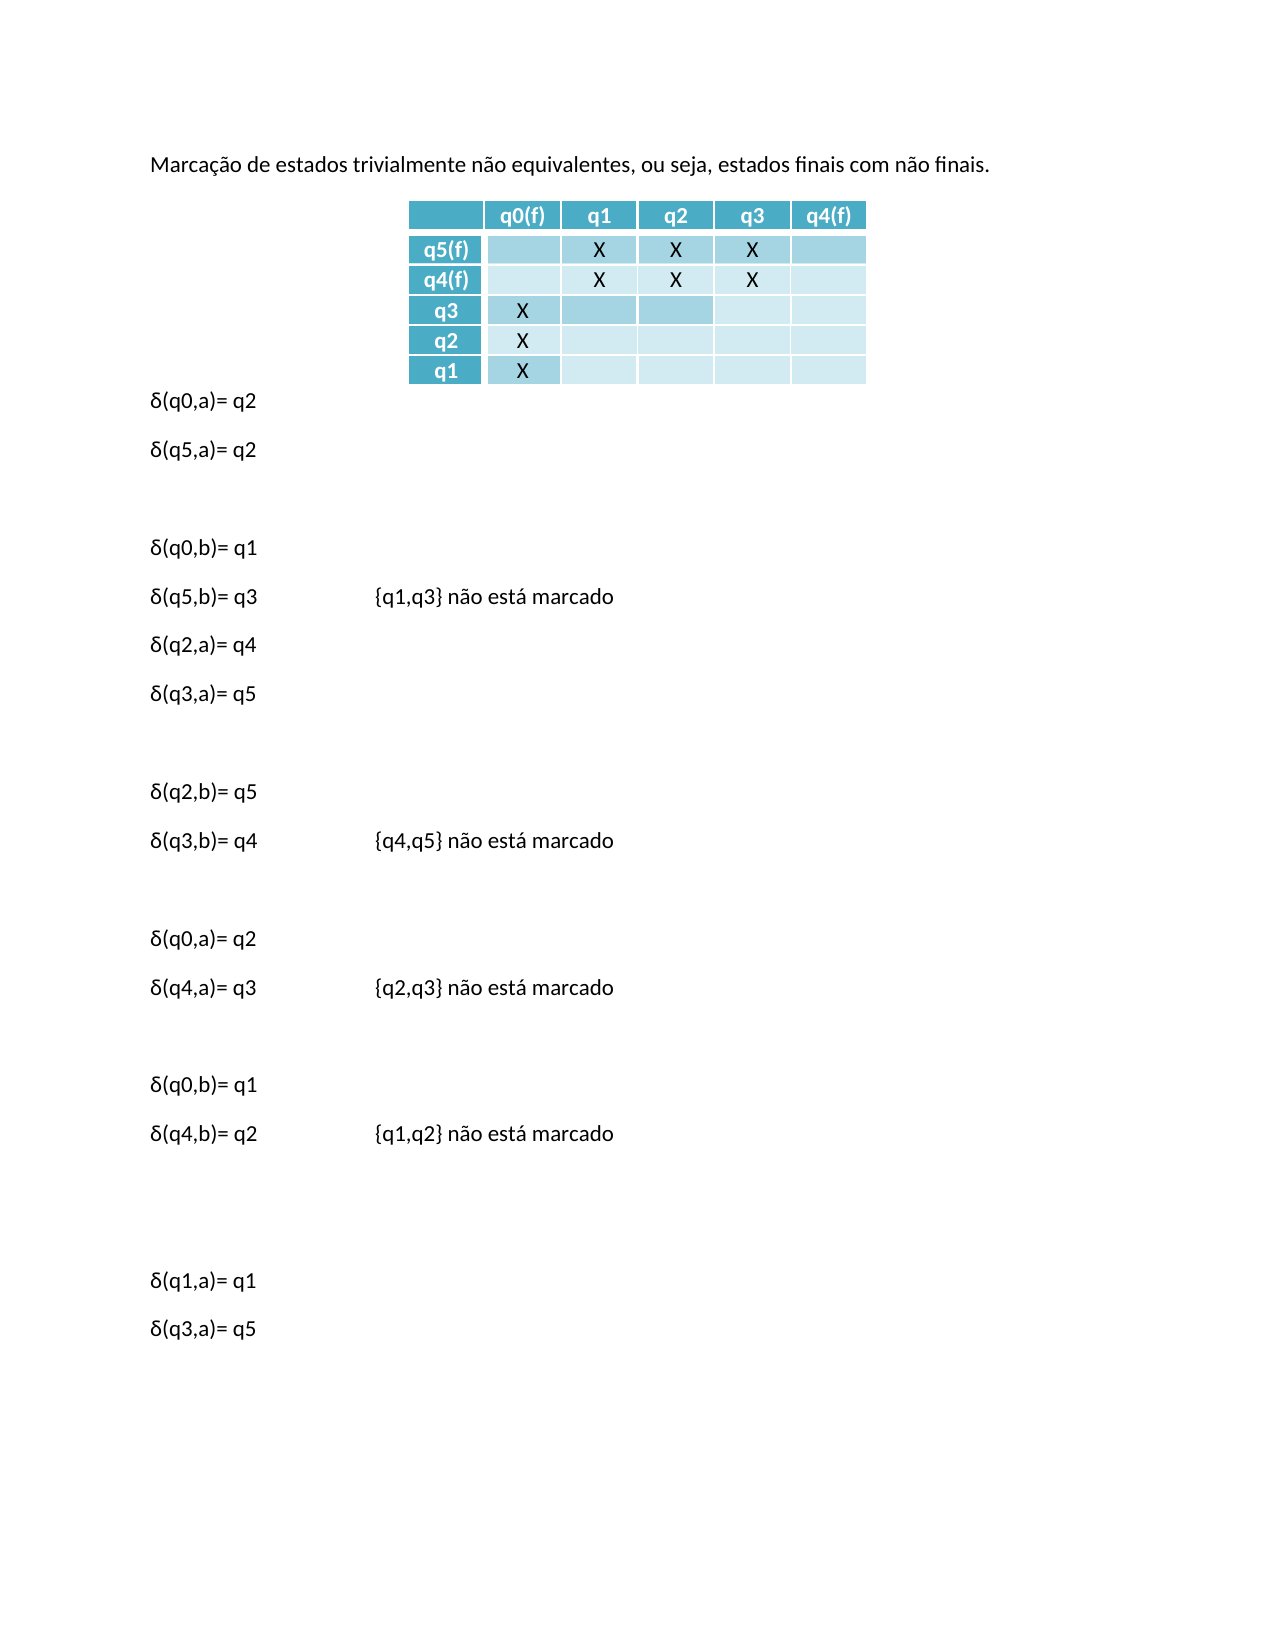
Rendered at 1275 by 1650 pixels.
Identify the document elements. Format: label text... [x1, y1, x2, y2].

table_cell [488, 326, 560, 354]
text δ(q2,a)= q4 [150, 631, 1125, 659]
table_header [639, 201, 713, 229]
text δ(q3,a)= q5 [150, 679, 1125, 707]
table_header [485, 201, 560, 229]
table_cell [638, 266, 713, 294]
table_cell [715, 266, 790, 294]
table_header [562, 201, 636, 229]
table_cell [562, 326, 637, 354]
text δ(q0,b)= q1 [150, 533, 1125, 561]
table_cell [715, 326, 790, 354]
text δ(q0,a)= q2 [150, 924, 1125, 952]
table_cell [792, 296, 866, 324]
text δ(q0,a)= q2 [150, 386, 1125, 414]
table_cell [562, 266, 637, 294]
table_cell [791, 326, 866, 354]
text δ(q2,b)= q5 [150, 777, 1125, 805]
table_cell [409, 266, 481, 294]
text Marcação de estados trivialmente não equivalentes, ou seja, estados finais com não finais. [150, 150, 1125, 178]
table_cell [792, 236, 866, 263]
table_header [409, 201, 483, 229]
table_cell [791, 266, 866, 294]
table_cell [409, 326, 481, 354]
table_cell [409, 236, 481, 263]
text δ(q5,a)= q2 [150, 435, 1125, 463]
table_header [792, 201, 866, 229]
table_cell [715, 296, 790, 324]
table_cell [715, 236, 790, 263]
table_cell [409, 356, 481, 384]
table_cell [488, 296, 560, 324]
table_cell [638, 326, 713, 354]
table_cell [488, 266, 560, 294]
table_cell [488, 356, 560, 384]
text δ(q5,b)= q3 {q1,q3} não está marcado [150, 582, 1125, 610]
text δ(q1,a)= q1 [150, 1266, 1125, 1294]
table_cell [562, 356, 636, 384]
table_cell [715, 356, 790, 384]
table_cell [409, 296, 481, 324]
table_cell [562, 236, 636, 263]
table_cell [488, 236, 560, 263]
text δ(q0,b)= q1 [150, 1070, 1125, 1098]
text δ(q3,b)= q4 {q4,q5} não está marcado [150, 826, 1125, 854]
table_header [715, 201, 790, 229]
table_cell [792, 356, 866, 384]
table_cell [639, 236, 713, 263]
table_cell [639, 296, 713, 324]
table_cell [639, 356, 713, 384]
text δ(q3,a)= q5 [150, 1314, 1125, 1343]
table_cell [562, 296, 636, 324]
text δ(q4,b)= q2 {q1,q2} não está marcado [150, 1119, 1125, 1147]
text δ(q4,a)= q3 {q2,q3} não está marcado [150, 973, 1125, 1001]
